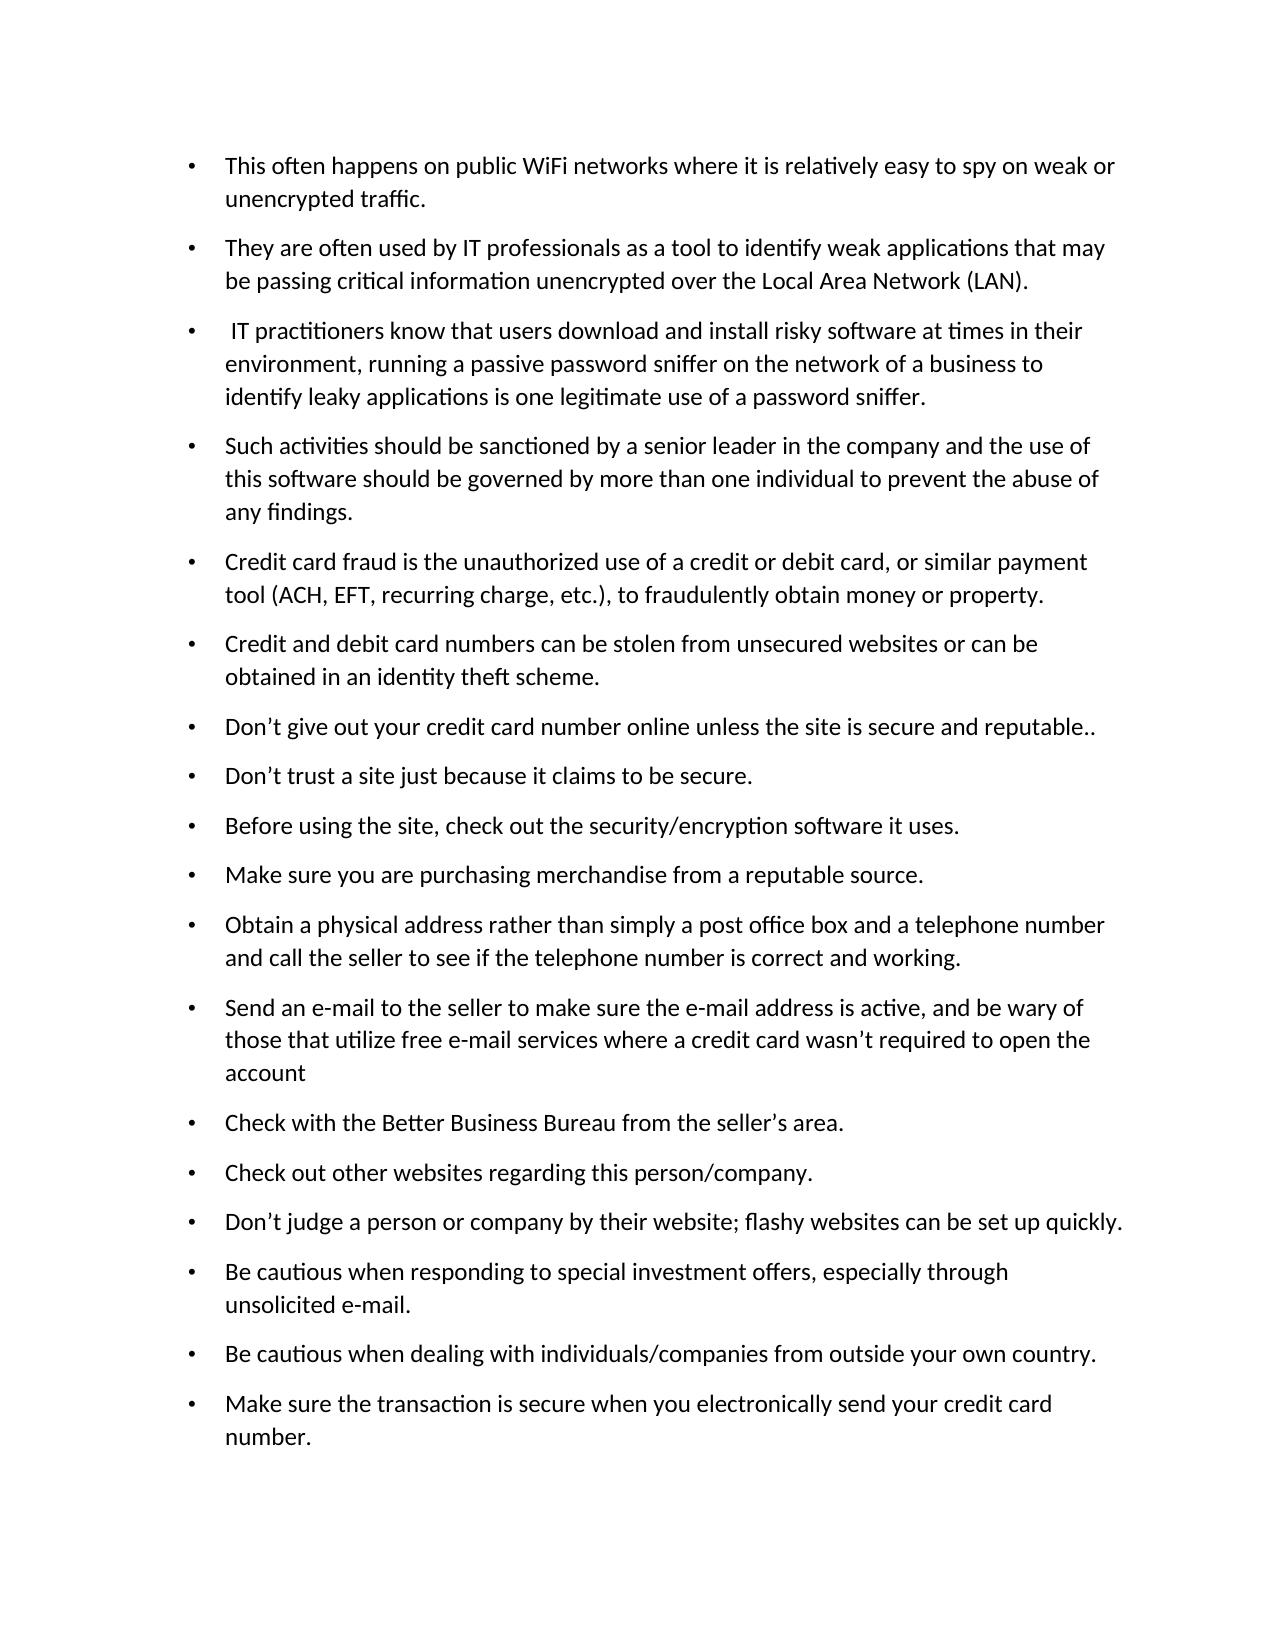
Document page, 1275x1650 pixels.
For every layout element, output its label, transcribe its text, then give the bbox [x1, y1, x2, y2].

list Check out other websites regarding this person/company. [187, 1157, 1125, 1187]
list Credit card fraud is the unauthorized use of a credit or debit card, or similar payment tool (ACH, EFT, recurring charge, etc.), to fraudulently obtain money or property. [187, 546, 1125, 609]
list Be cautious when dealing with individuals/companies from outside your own country. [187, 1338, 1125, 1369]
list Send an e-mail to the seller to make sure the e-mail address is active, and be wary of those that utilize free e-mail services where a credit card wasn’t required to open the account [187, 992, 1125, 1088]
list Check with the Better Business Bureau from the seller’s area. [187, 1107, 1125, 1138]
list Don’t give out your credit card number online unless the site is secure and reputable.. [187, 711, 1125, 741]
list IT practitioners know that users download and install risky software at times in their environment, running a passive password sniffer on the network of a business to identify leaky applications is one legitimate use of a password sniffer. [187, 315, 1125, 411]
list They are often used by IT professionals as a tool to identify weak applications that may be passing critical information unencrypted over the Local Area Network (LAN). [187, 232, 1125, 296]
list Such activities should be sanctioned by a senior leader in the company and the use of this software should be governed by more than one individual to prevent the abuse of any findings. [187, 430, 1125, 527]
list Be cautious when responding to special investment offers, especially through unsolicited e-mail. [187, 1256, 1125, 1319]
list Credit and debit card numbers can be stolen from unsecured websites or can be obtained in an identity theft scheme. [187, 628, 1125, 692]
list Don’t judge a person or company by their website; flashy websites can be set up quickly. [187, 1206, 1125, 1237]
list Don’t trust a site just because it claims to be secure. [187, 760, 1125, 791]
list This often happens on public WiFi networks where it is relatively easy to spy on weak or unencrypted traffic. [187, 150, 1125, 213]
list Make sure you are purchasing merchandise from a reputable source. [187, 859, 1125, 890]
list Obtain a physical address rather than simply a post office box and a telephone number and call the seller to see if the telephone number is correct and working. [187, 909, 1125, 973]
list Make sure the transaction is secure when you electronically send your credit card number. [187, 1388, 1125, 1451]
list Before using the site, check out the security/encryption software it uses. [187, 810, 1125, 841]
